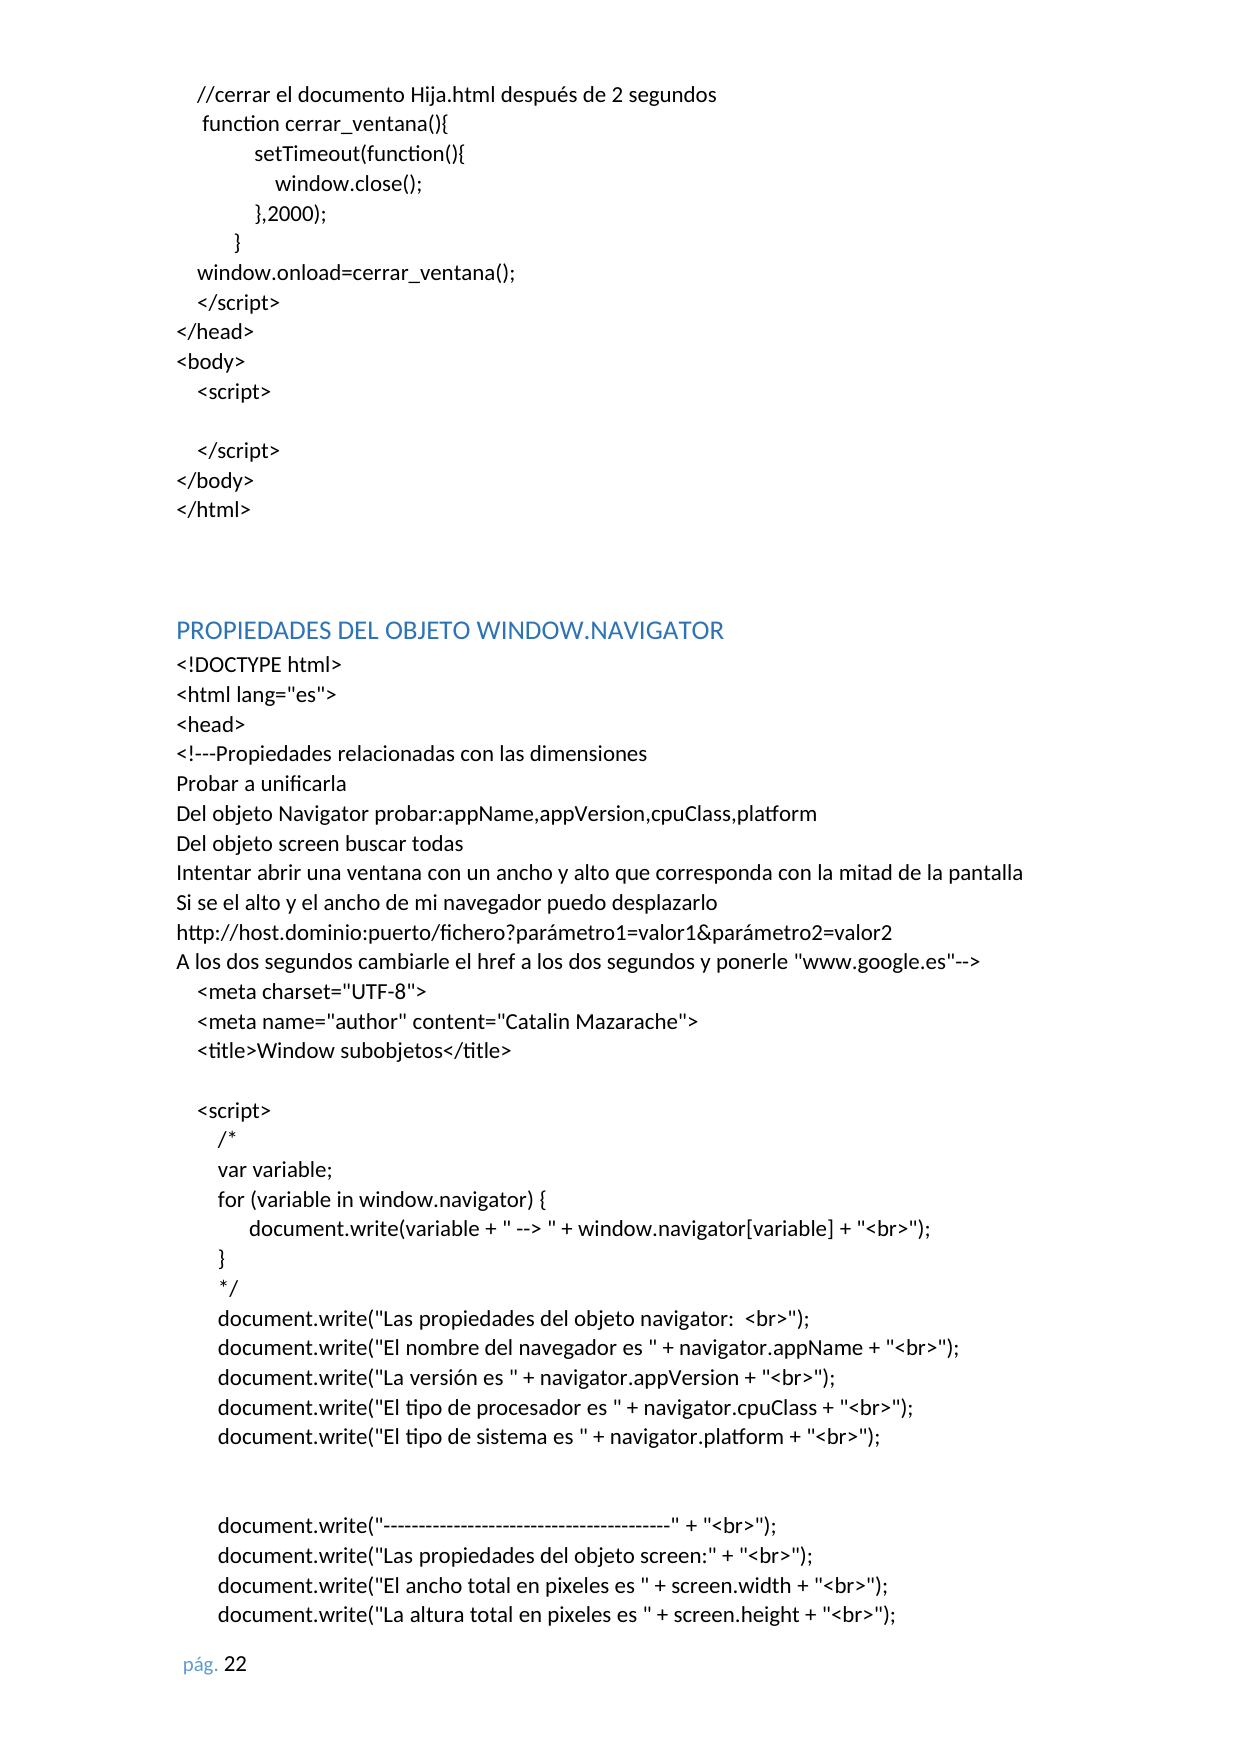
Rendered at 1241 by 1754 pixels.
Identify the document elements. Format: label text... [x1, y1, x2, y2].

text function cerrar_ventana(){ [176, 108, 1186, 138]
text document.write("-----------------------------------------" + "<br>"); [176, 1510, 1186, 1539]
text </body> [176, 464, 1186, 494]
text <script> [176, 1094, 1186, 1124]
text },2000); [176, 197, 1186, 227]
text </head> [176, 316, 1186, 345]
text Del objeto Navigator probar:appName,appVersion,cpuClass,platform [176, 797, 1186, 827]
text document.write("La versión es " + navigator.appVersion + "<br>"); [176, 1361, 1186, 1391]
text A los dos segundos cambiarle el href a los dos segundos y ponerle "www.google.es"--> [176, 946, 1186, 975]
text document.write("El nombre del navegador es " + navigator.appName + "<br>"); [176, 1332, 1186, 1361]
text for (variable in window.navigator) { [176, 1183, 1186, 1213]
text /* [176, 1124, 1186, 1153]
text document.write("El tipo de procesador es " + navigator.cpuClass + "<br>"); [176, 1391, 1186, 1421]
text document.write("La altura total en pixeles es " + screen.height + "<br>"); [176, 1599, 1186, 1628]
text Del objeto screen buscar todas [176, 827, 1186, 857]
text </script> [176, 434, 1186, 464]
text <meta charset="UTF-8"> [176, 975, 1186, 1005]
text </script> [176, 286, 1186, 316]
text document.write(variable + " --> " + window.navigator[variable] + "<br>"); [176, 1213, 1186, 1243]
text var variable; [176, 1153, 1186, 1183]
text document.write("El ancho total en pixeles es " + screen.width + "<br>"); [176, 1569, 1186, 1599]
text <html lang="es"> [176, 678, 1186, 708]
text } [176, 1243, 1186, 1272]
text <head> [176, 708, 1186, 738]
text http://host.dominio:puerto/fichero?parámetro1=valor1&parámetro2=valor2 [176, 916, 1186, 946]
text document.write("El tipo de sistema es " + navigator.platform + "<br>"); [176, 1421, 1186, 1450]
text </html> [176, 494, 1186, 523]
text <!---Propiedades relacionadas con las dimensiones [176, 738, 1186, 768]
subtitle PROPIEDADES DEL OBJETO WINDOW.NAVIGATOR [176, 613, 1186, 646]
text document.write("Las propiedades del objeto navigator: <br>"); [176, 1302, 1186, 1332]
text setTimeout(function(){ [176, 138, 1186, 167]
text */ [176, 1272, 1186, 1302]
text window.onload=cerrar_ventana(); [176, 256, 1186, 286]
text <title>Window subobjetos</title> [176, 1035, 1186, 1064]
text <body> [176, 345, 1186, 375]
text window.close(); [176, 167, 1186, 197]
text Probar a unificarla [176, 768, 1186, 797]
text document.write("Las propiedades del objeto screen:" + "<br>"); [176, 1539, 1186, 1569]
text <!DOCTYPE html> [176, 649, 1186, 678]
text Si se el alto y el ancho de mi navegador puedo desplazarlo [176, 886, 1186, 916]
text <script> [176, 375, 1186, 405]
text //cerrar el documento Hija.html después de 2 segundos [176, 78, 1186, 108]
text Intentar abrir una ventana con un ancho y alto que corresponda con la mitad de la pantalla [176, 857, 1186, 886]
text <meta name="author" content="Catalin Mazarache"> [176, 1005, 1186, 1035]
text } [176, 227, 1186, 256]
